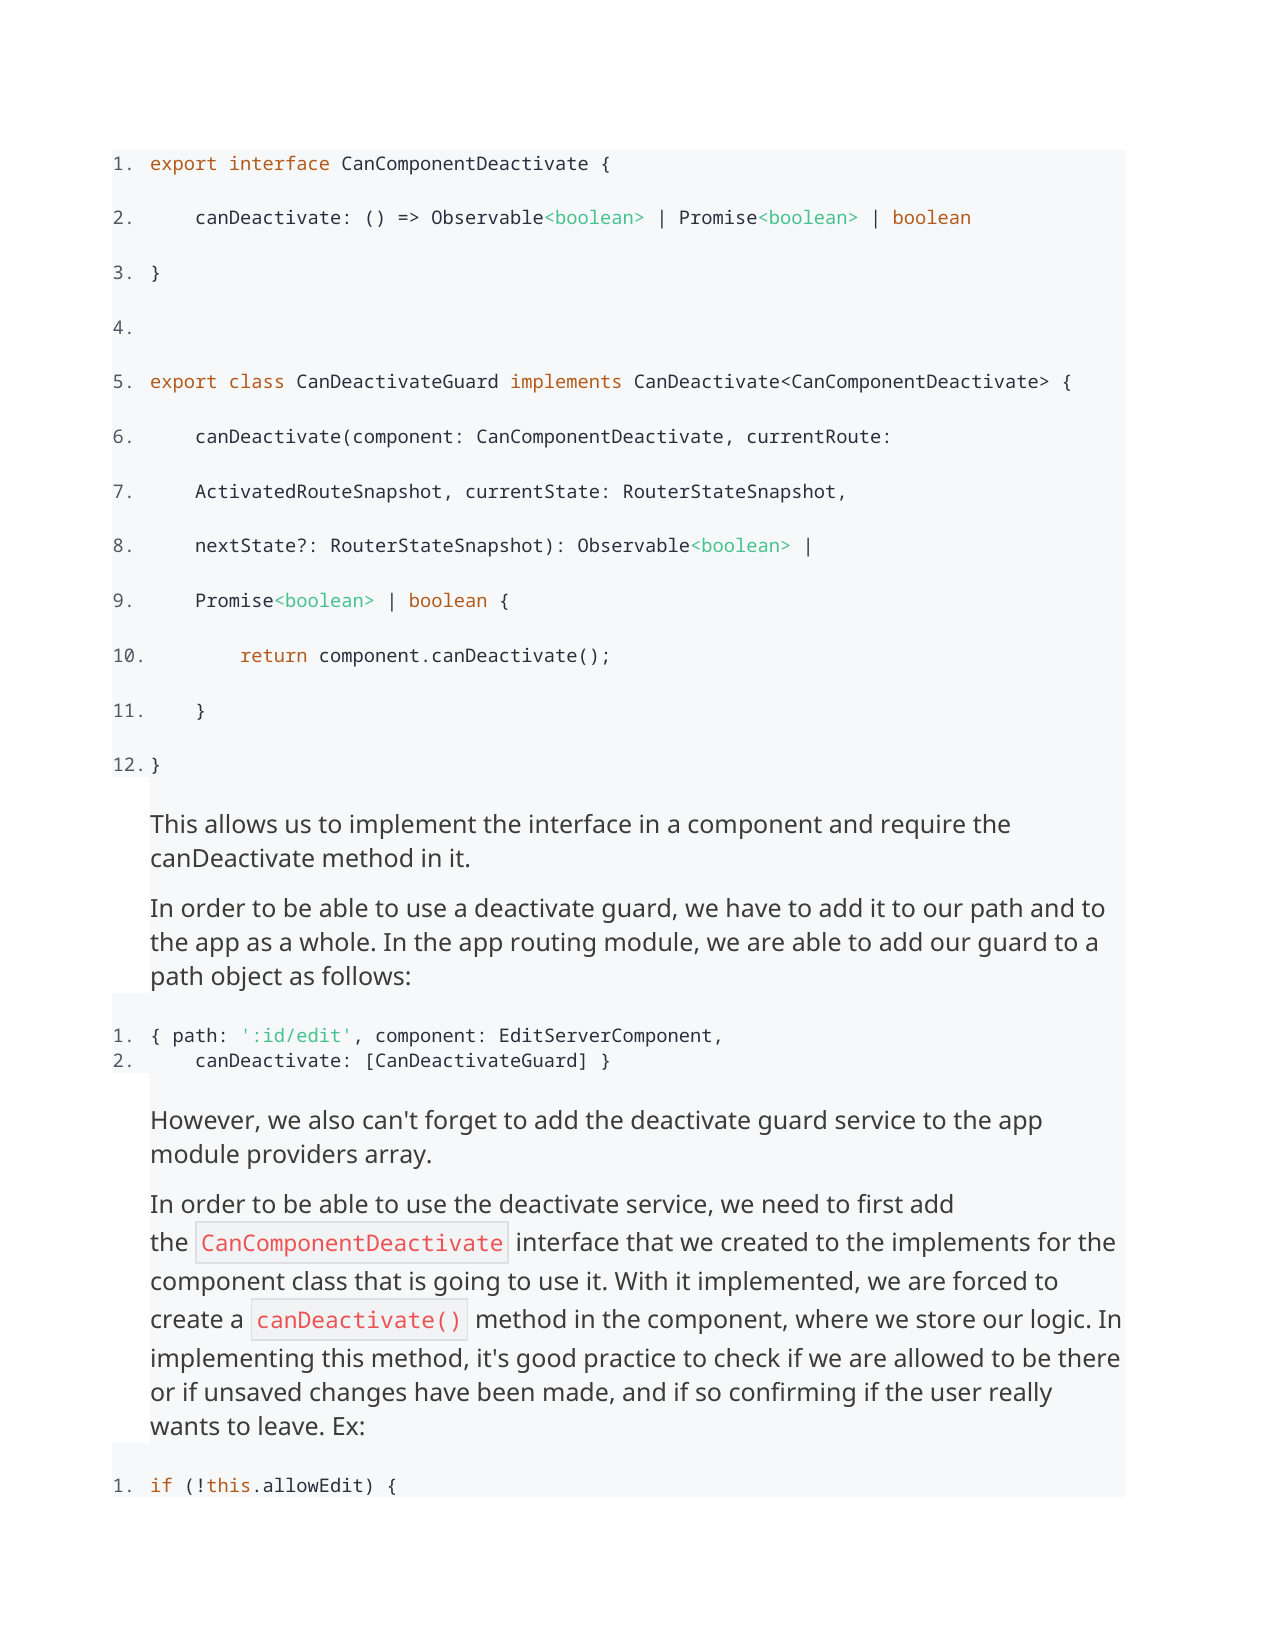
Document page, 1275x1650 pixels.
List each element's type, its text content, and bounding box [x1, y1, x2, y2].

list if (!this.allowEdit) { [112, 1472, 1125, 1497]
list canDeactivate: [CanDeactivateGuard] } [112, 1048, 1125, 1073]
list export class CanDeactivateGuard implements CanDeactivate<CanComponentDeactivate> { [112, 369, 1125, 394]
list ActivatedRouteSnapshot, currentState: RouterStateSnapshot, [112, 478, 1125, 504]
list export interface CanComponentDeactivate { [112, 150, 1125, 176]
text In order to be able to use the deactivate service, we need to first add the CanComponentDeactivate interface that we created to the implements for the component class that is going to use it. With it implemented, we are forced to create a canDeactivate() method in the component, where we store our logic. In implementing this method, it's good practice to check if we are allowed to be there or if unsaved changes have been made, and if so confirming if the user really wants to leave. Ex: [150, 1187, 1125, 1443]
list } [112, 259, 1125, 285]
list nextState?: RouterStateSnapshot): Observable<boolean> | [112, 533, 1125, 558]
list { path: ':id/edit', component: EditServerComponent, [112, 1022, 1125, 1048]
text In order to be able to use a deactivate guard, we have to add it to our path and to the app as a whole. In the app routing module, we are able to add our guard to a path object as follows: [150, 891, 1125, 993]
list canDeactivate: () => Observable<boolean> | Promise<boolean> | boolean [112, 205, 1125, 230]
list } [112, 752, 1125, 777]
list return component.canDeactivate(); [112, 642, 1125, 668]
list Promise<boolean> | boolean { [112, 587, 1125, 613]
list canDeactivate(component: CanComponentDeactivate, currentRoute: [112, 423, 1125, 449]
text However, we also can't forget to add the deactivate guard service to the app module providers array. [150, 1102, 1125, 1171]
text This allows us to implement the interface in a component and require the canDeactivate method in it. [150, 806, 1125, 874]
list } [112, 697, 1125, 722]
